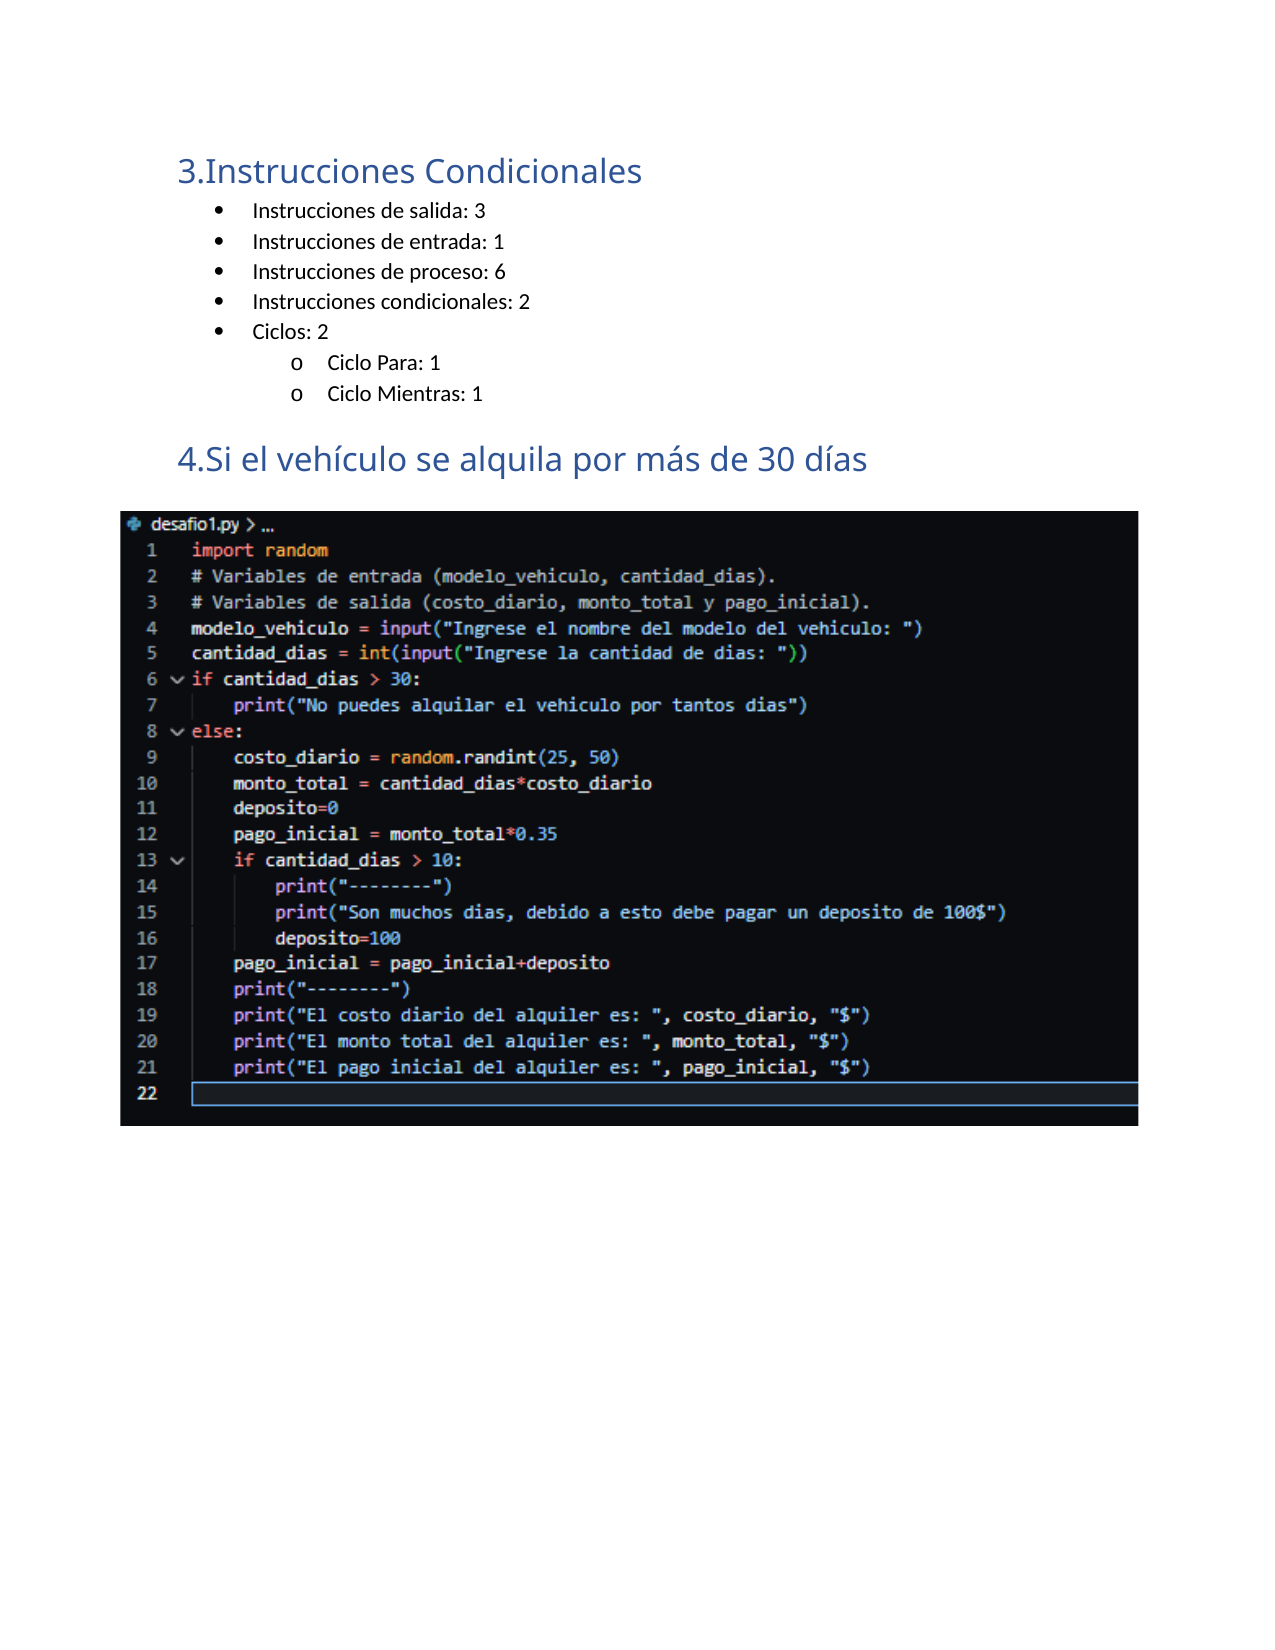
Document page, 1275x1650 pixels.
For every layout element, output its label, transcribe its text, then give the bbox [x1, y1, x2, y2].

list Ciclos: 2 [215, 317, 1098, 345]
list Instrucciones de proceso: 6 [215, 257, 1098, 285]
subtitle 3.Instrucciones Condicionales [177, 148, 1098, 193]
picture [120, 511, 1139, 1126]
list Instrucciones de salida: 3 [215, 197, 1098, 224]
list Ciclo Mientras: 1 [290, 379, 1098, 408]
list Ciclo Para: 1 [290, 348, 1098, 377]
list Instrucciones de entrada: 1 [215, 227, 1098, 255]
list Instrucciones condicionales: 2 [215, 287, 1098, 315]
subtitle 4.Si el vehículo se alquila por más de 30 días [177, 436, 1098, 481]
